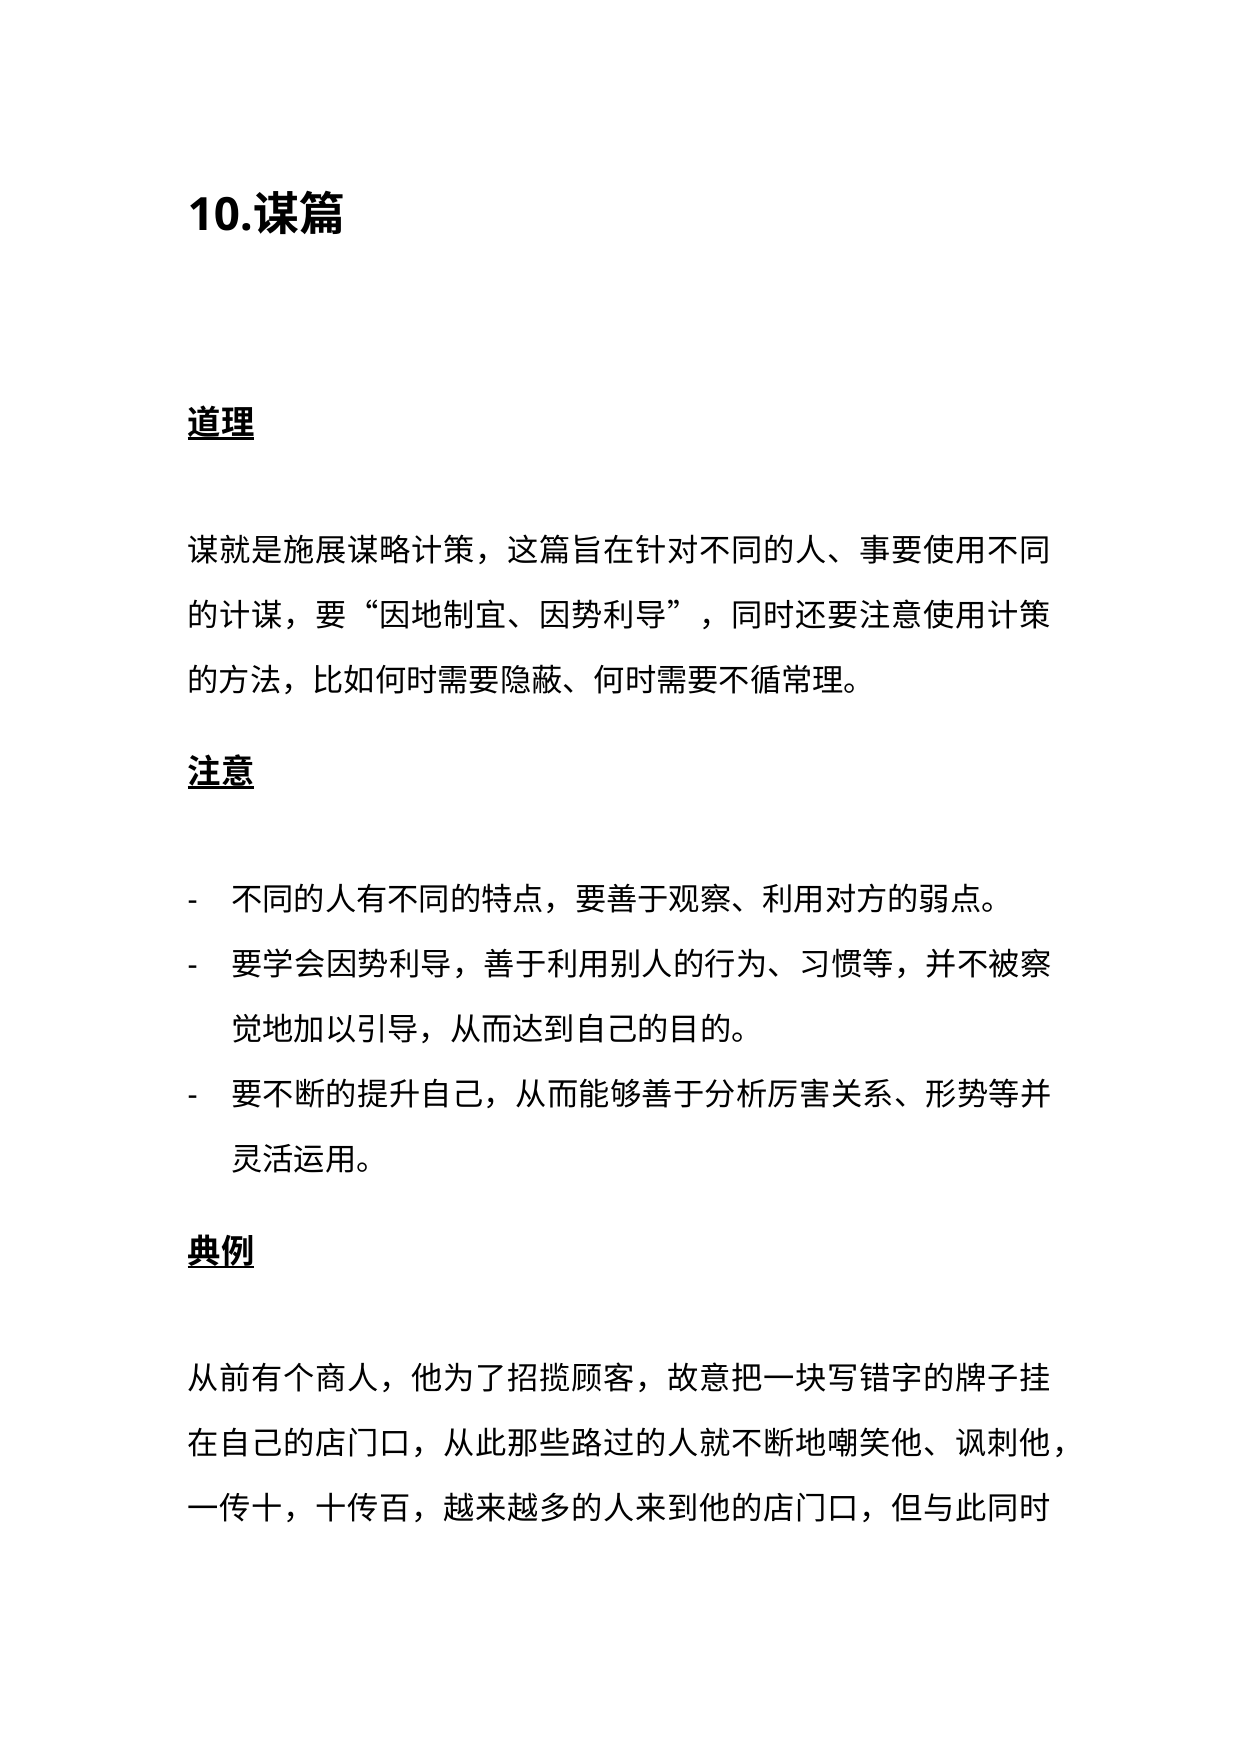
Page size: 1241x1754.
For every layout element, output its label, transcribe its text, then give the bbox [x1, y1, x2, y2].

subtitle 典例 [187, 1216, 1053, 1281]
list 不同的人有不同的特点，要善于观察、利用对方的弱点。 [187, 864, 1053, 929]
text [187, 1343, 1053, 1538]
subtitle 道理 [187, 388, 1053, 453]
list 要学会因势利导，善于利用别人的行为、习惯等，并不被察觉地加以引导，从而达到自己的目的。 [187, 929, 1053, 1059]
subtitle 10.谋篇 [187, 162, 1053, 259]
subtitle 注意 [187, 737, 1053, 802]
text 谋就是施展谋略计策，这篇旨在针对不同的人、事要使用不同的计谋，要“因地制宜、因势利导”，同时还要注意使用计策的方法，比如何时需要隐蔽、何时需要不循常理。 [187, 515, 1053, 710]
list 要不断的提升自己，从而能够善于分析厉害关系、形势等并灵活运用。 [187, 1059, 1053, 1189]
